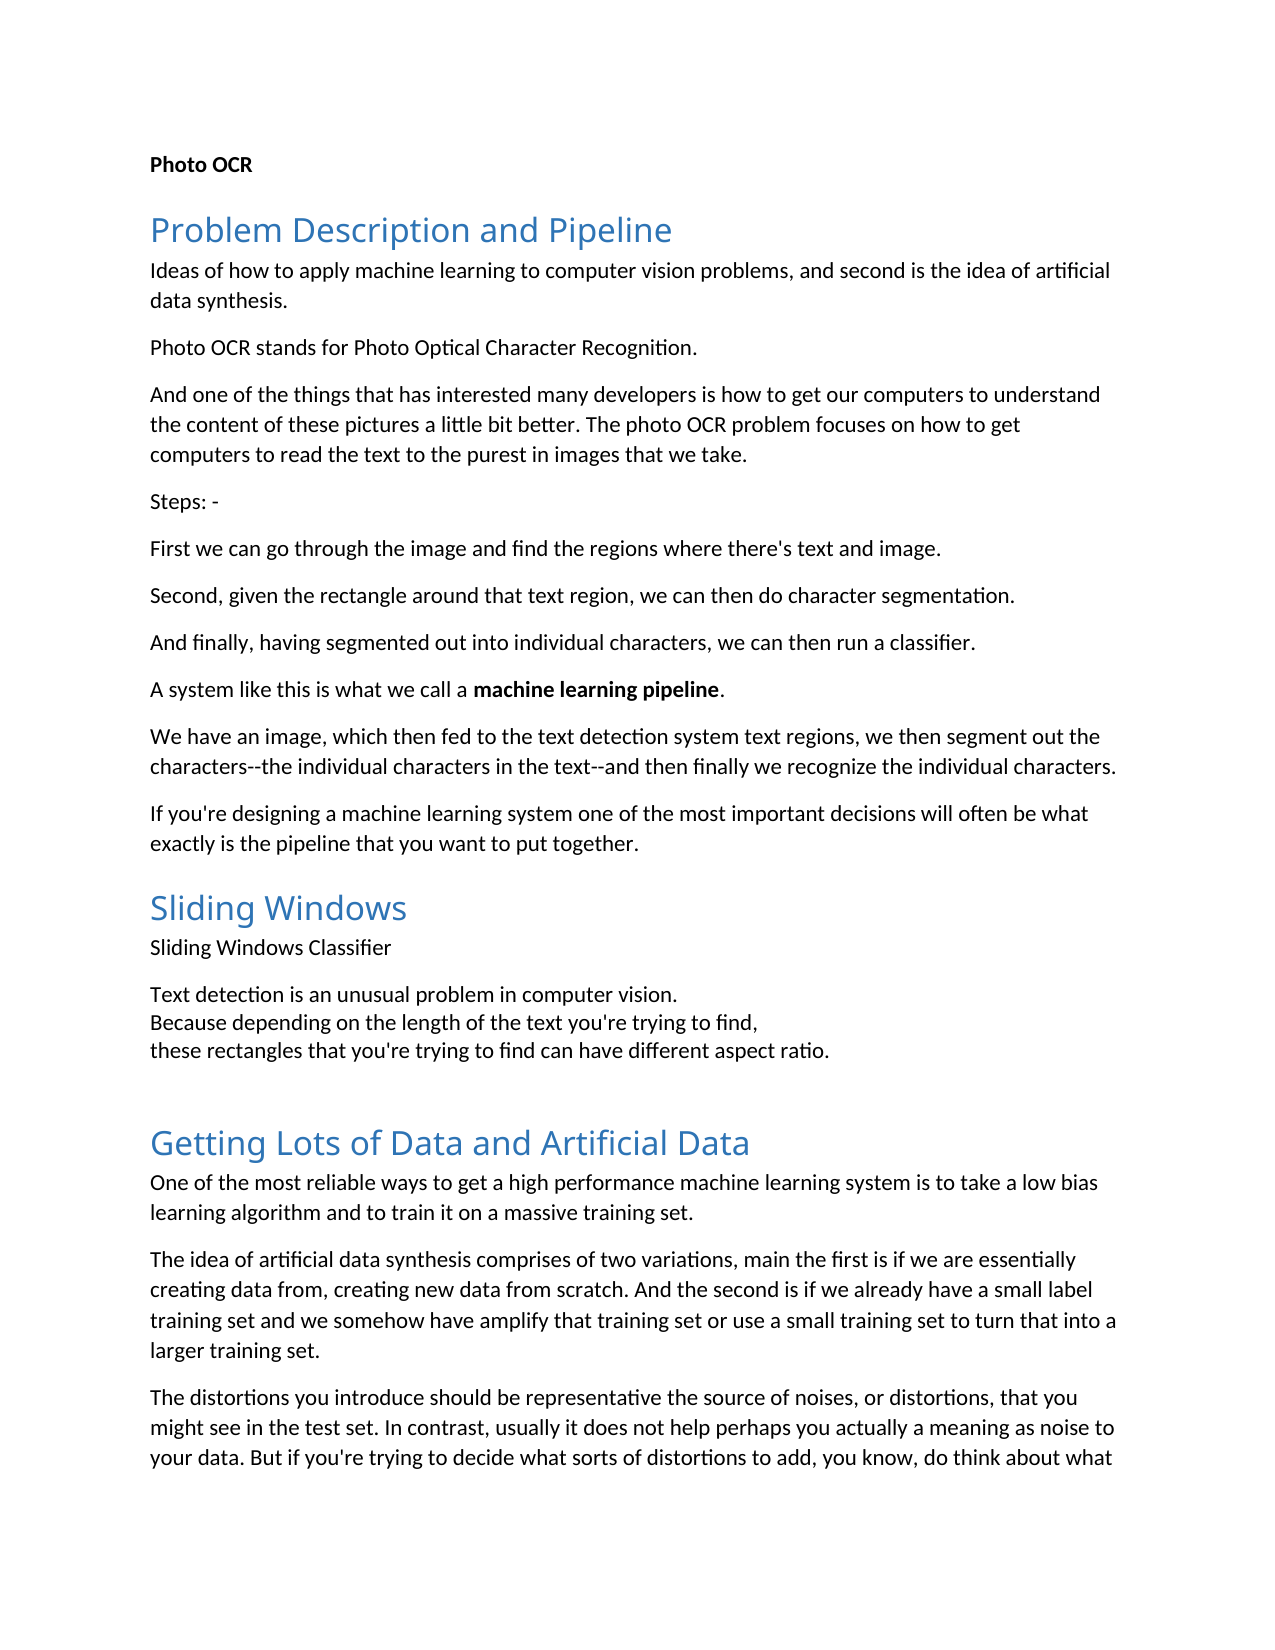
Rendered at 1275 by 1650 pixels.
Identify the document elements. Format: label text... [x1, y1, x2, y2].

text Photo OCR [150, 150, 1125, 178]
subtitle Sliding Windows [150, 884, 1125, 930]
text And one of the things that has interested many developers is how to get our computers to understand the content of these pictures a little bit better. The photo OCR problem focuses on how to get computers to read the text to the purest in images that we take. [150, 380, 1125, 468]
text Sliding Windows Classifier [150, 933, 1125, 961]
text And finally, having segmented out into individual characters, we can then run a classifier. [150, 628, 1125, 656]
text First we can go through the image and find the regions where there's text and image. [150, 534, 1125, 562]
text A system like this is what we call a machine learning pipeline. [150, 675, 1125, 703]
text We have an image, which then fed to the text detection system text regions, we then segment out the characters--the individual characters in the text--and then finally we recognize the individual characters. [150, 722, 1125, 780]
subtitle Problem Description and Pipeline [150, 207, 1125, 253]
subtitle Getting Lots of Data and Artificial Data [150, 1119, 1125, 1165]
text Steps: - [150, 487, 1125, 515]
text Second, given the rectangle around that text region, we can then do character segmentation. [150, 581, 1125, 609]
text The distortions you introduce should be representative the source of noises, or distortions, that you might see in the test set. In contrast, usually it does not help perhaps you actually a meaning as noise to your data. But if you're trying to decide what sorts of distortions to add, you know, do think about what [150, 1383, 1125, 1471]
text Photo OCR stands for Photo Optical Character Recognition. [150, 333, 1125, 361]
text these rectangles that you're trying to find can have different aspect ratio. [150, 1036, 1125, 1064]
text The idea of artificial data synthesis comprises of two variations, main the first is if we are essentially creating data from, creating new data from scratch. And the second is if we already have a small label training set and we somehow have amplify that training set or use a small training set to turn that into a larger training set. [150, 1245, 1125, 1364]
text Because depending on the length of the text you're trying to find, [150, 1008, 1125, 1036]
text Ideas of how to apply machine learning to computer vision problems, and second is the idea of artificial data synthesis. [150, 256, 1125, 314]
text One of the most reliable ways to get a high performance machine learning system is to take a low bias learning algorithm and to train it on a massive training set. [150, 1168, 1125, 1227]
text Text detection is an unusual problem in computer vision. [150, 980, 1125, 1008]
text If you're designing a machine learning system one of the most important decisions will often be what exactly is the pipeline that you want to put together. [150, 799, 1125, 857]
